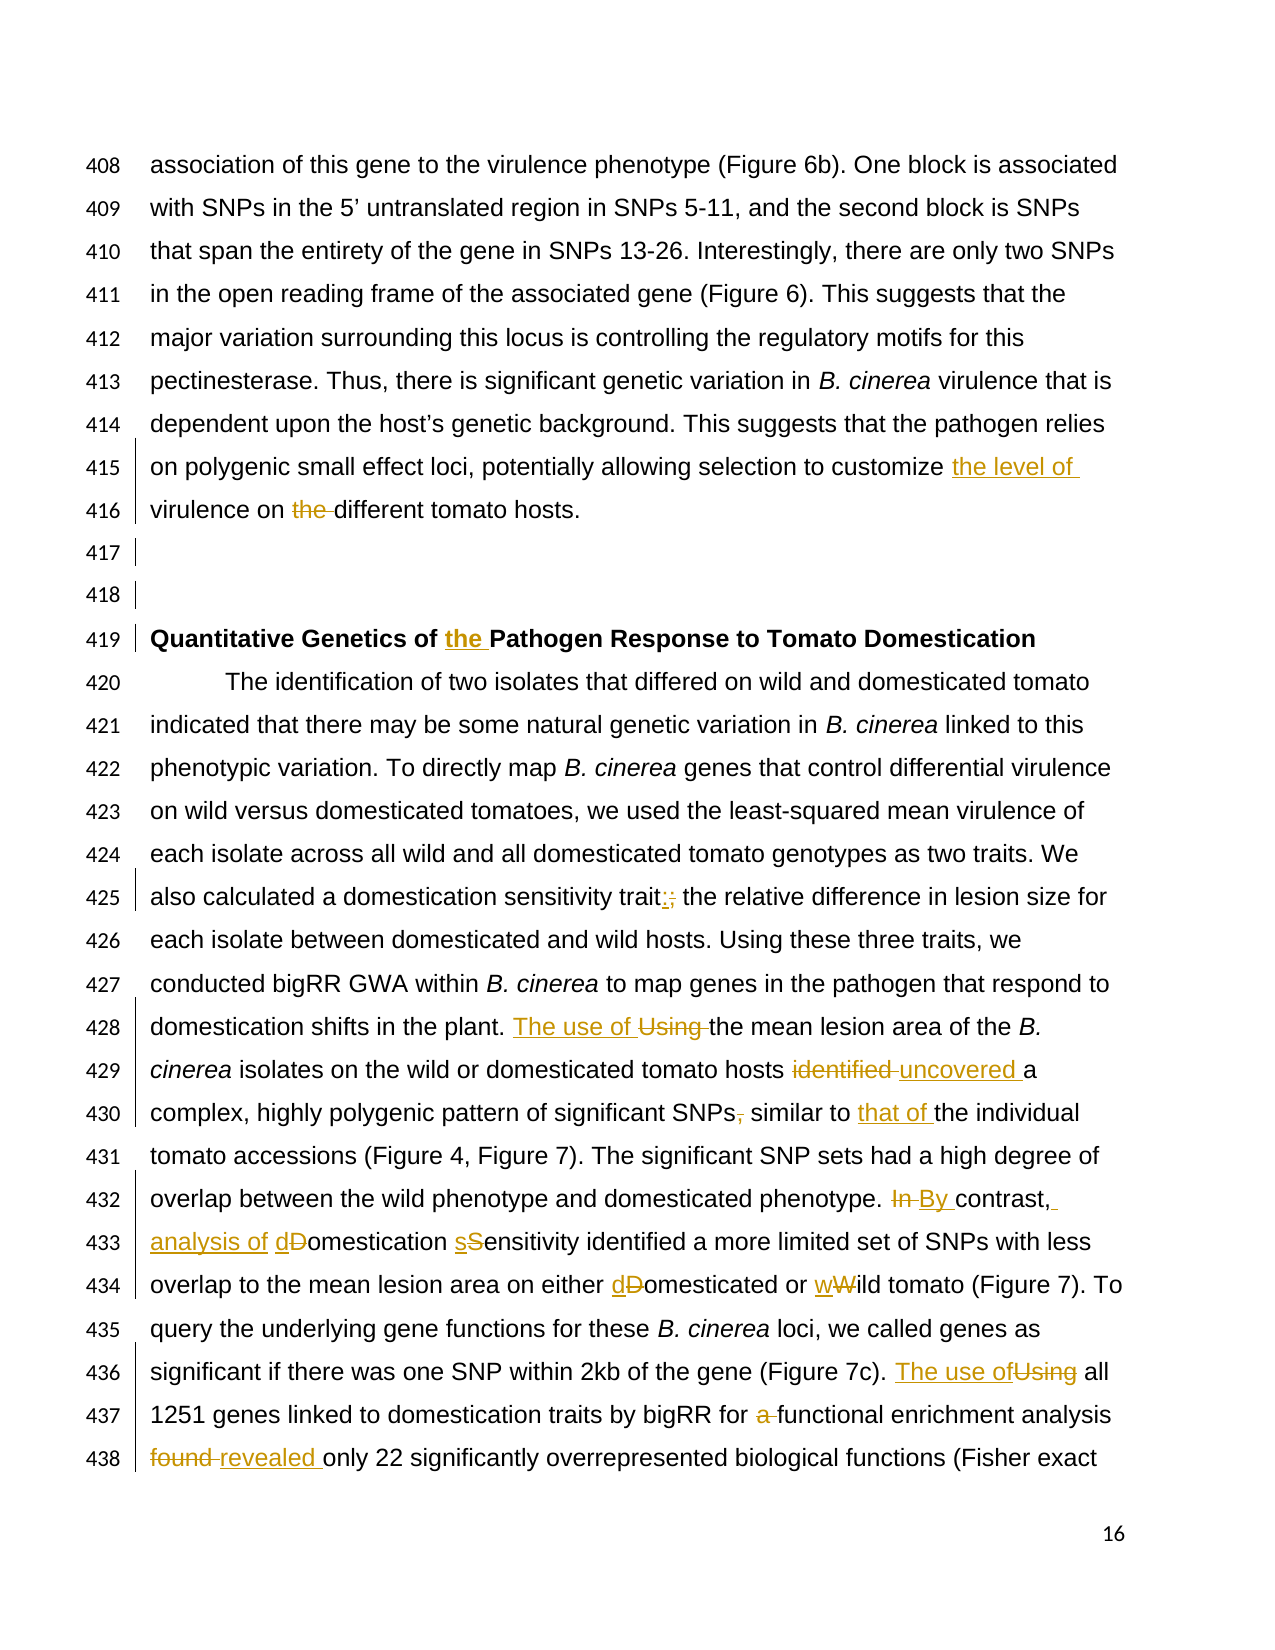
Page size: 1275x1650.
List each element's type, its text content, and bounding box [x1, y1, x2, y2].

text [150, 667, 1125, 1472]
text Quantitative Genetics of Pathogen Response to Tomato Domestication [150, 624, 1125, 652]
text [150, 150, 1125, 524]
